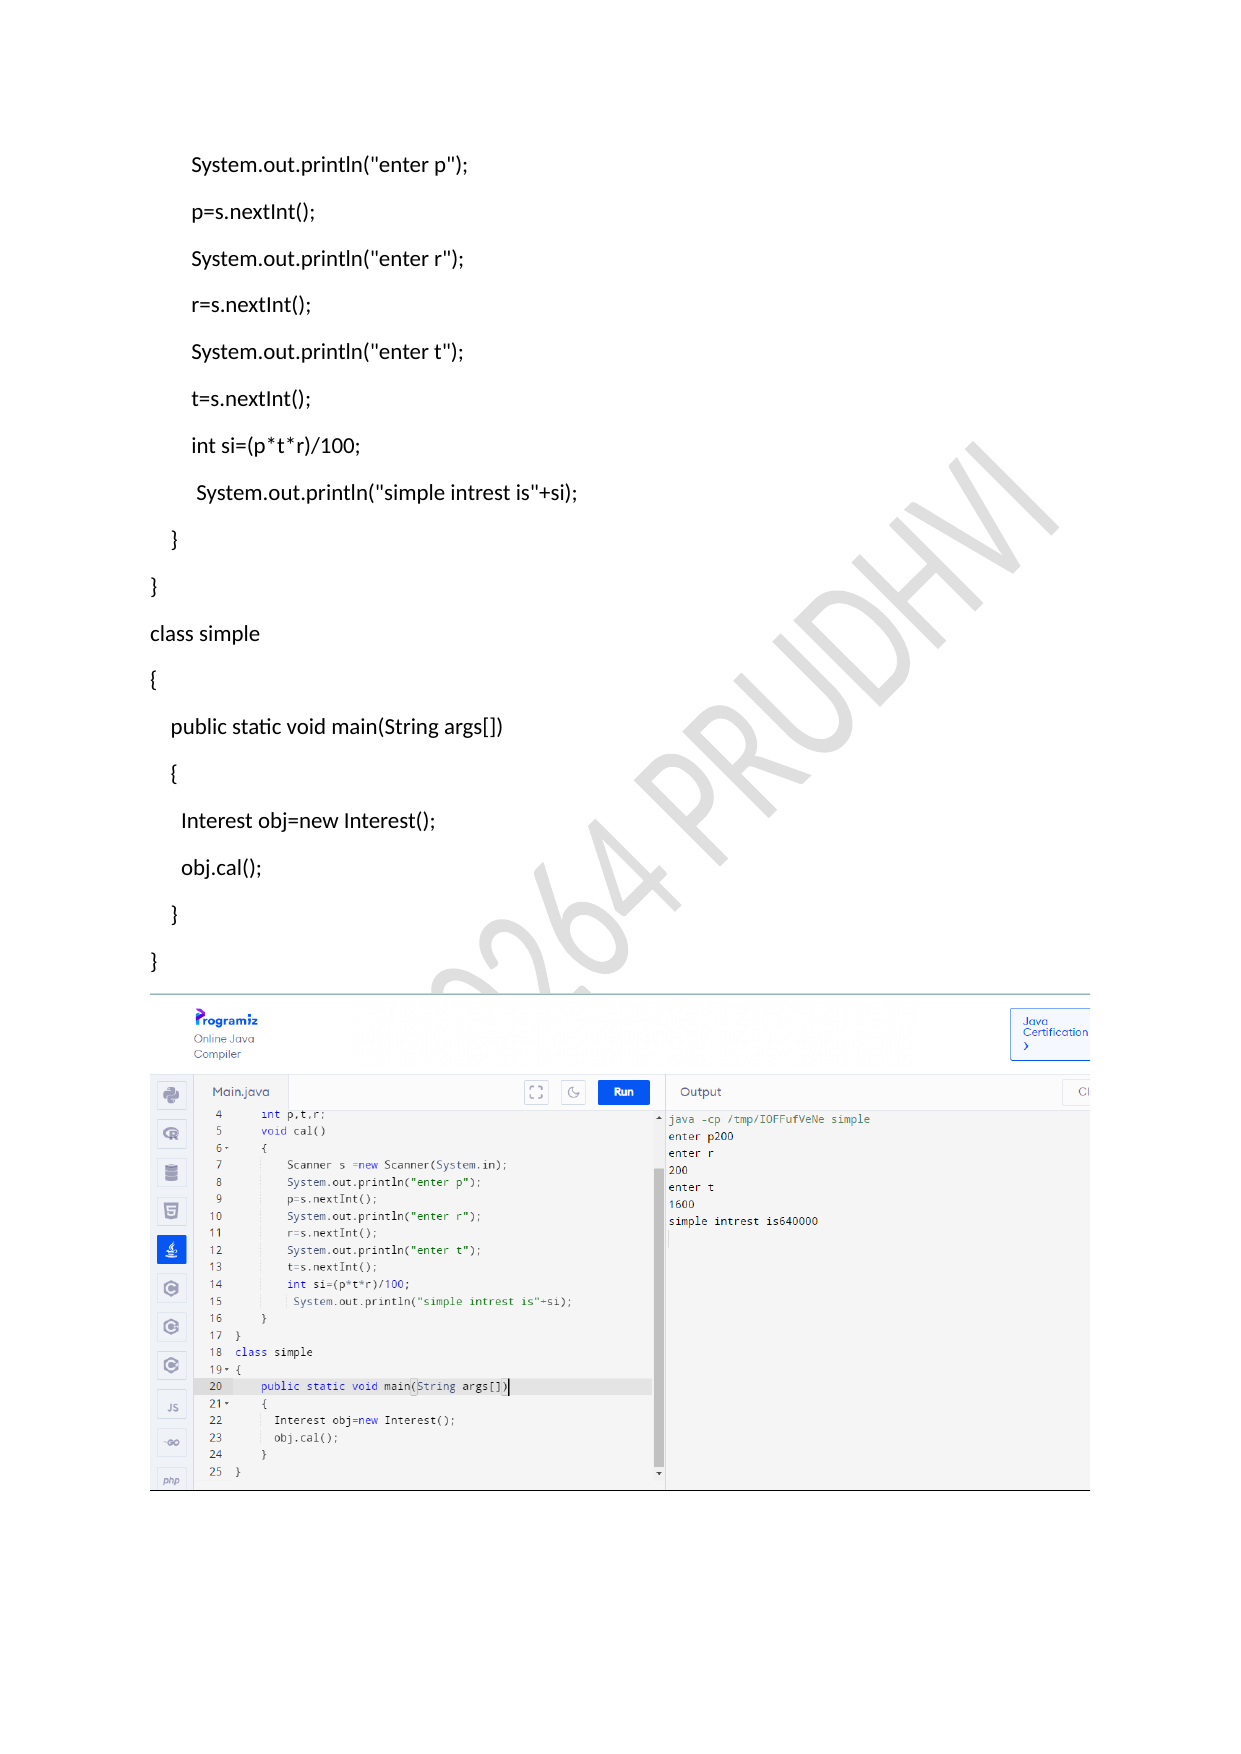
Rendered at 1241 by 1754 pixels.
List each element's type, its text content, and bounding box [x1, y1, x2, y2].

text int si=(p*t*r)/100; [150, 431, 1090, 459]
text { [150, 666, 1090, 694]
text t=s.nextInt(); [150, 384, 1090, 412]
text System.out.println("enter t"); [150, 337, 1090, 366]
text obj.cal(); [150, 853, 1090, 881]
text System.out.println("enter r"); [150, 244, 1090, 272]
text } [150, 572, 1090, 600]
text System.out.println("enter p"); [150, 150, 1090, 178]
text } [150, 900, 1090, 928]
text } [150, 947, 1090, 975]
text Interest obj=new Interest(); [150, 806, 1090, 834]
text System.out.println("simple intrest is"+si); [150, 478, 1090, 506]
text r=s.nextInt(); [150, 291, 1090, 319]
text } [150, 525, 1090, 553]
text class simple [150, 619, 1090, 647]
text public static void main(String args[]) [150, 712, 1090, 741]
text { [150, 759, 1090, 787]
text p=s.nextInt(); [150, 197, 1090, 225]
picture [150, 993, 1091, 1491]
